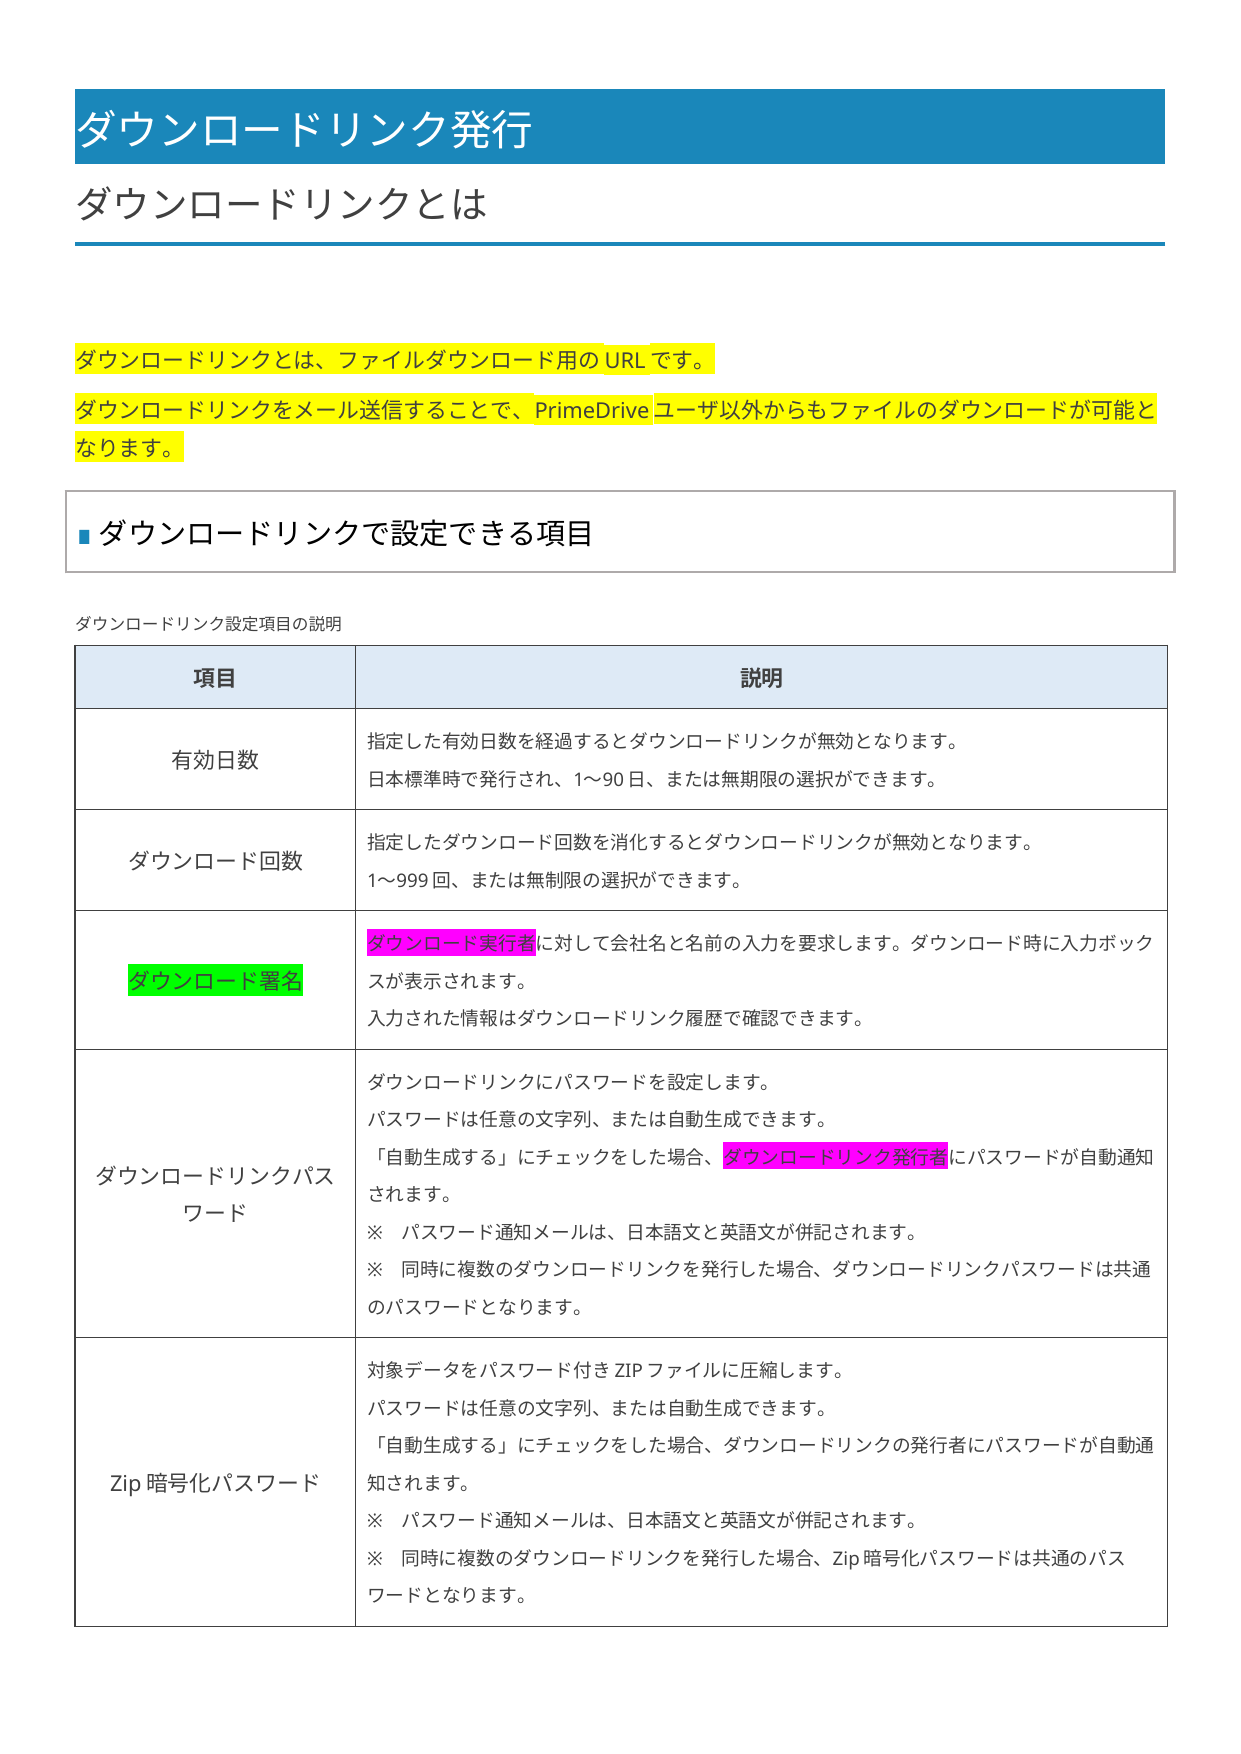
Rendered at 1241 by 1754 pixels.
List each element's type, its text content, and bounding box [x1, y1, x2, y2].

table_cell 指定したダウンロード回数を消化するとダウンロードリンクが無効となります。 1～999回、または無制限の選択ができます。 [356, 810, 1167, 910]
table_cell ダウンロードリンクにパスワードを設定します。 パスワードは任意の文字列、または自動生成できます。 「自動生成する」にチェックをした場合、ダウンロードリンク発行者にパスワードが自動通知されます。 ※ パスワード通知メールは、日本語文と英語文が併記されます。 ※ 同時に複数のダウンロードリンクを発行した場合、ダウンロードリンクパスワードは共通のパスワードとなります。 [356, 1050, 1167, 1337]
table_cell ダウンロード実行者に対して会社名と名前の入力を要求します。ダウンロード時に入力ボックスが表示されます。 入力された情報はダウンロードリンク履歴で確認できます。 [356, 911, 1167, 1049]
table_cell Zip暗号化パスワード [76, 1338, 355, 1626]
table_cell 指定した有効日数を経過するとダウンロードリンクが無効となります。 日本標準時で発行され、1～90日、または無期限の選択ができます。 [356, 709, 1167, 809]
text ダウンロードリンクをメール送信することで、PrimeDriveユーザ以外からもファイルのダウンロードが可能となります。 [75, 390, 1165, 465]
text ダウンロードリンクで設定できる項目 [67, 492, 1173, 571]
table_cell 有効日数 [76, 709, 355, 809]
subtitle ダウンロードリンク設定項目の説明 [75, 604, 1165, 641]
subtitle ダウンロードリンクとは [75, 164, 1165, 242]
table_cell ダウンロードリンクパスワード [76, 1050, 355, 1337]
table_cell 対象データをパスワード付きZIPファイルに圧縮します。 パスワードは任意の文字列、または自動生成できます。 「自動生成する」にチェックをした場合、ダウンロードリンクの発行者にパスワードが自動通知されます。 ※ パスワード通知メールは、日本語文と英語文が併記されます。 ※ 同時に複数のダウンロードリンクを発行した場合、Zip暗号化パスワードは共通のパスワードとなります。 [356, 1338, 1167, 1626]
table_header 項目 [76, 646, 355, 708]
table_cell ダウンロード署名 [76, 911, 355, 1049]
table_cell ダウンロード回数 [76, 810, 355, 910]
table_header 説明 [356, 646, 1167, 708]
text ダウンロードリンクとは、ファイルダウンロード用のURLです。 [75, 340, 1165, 378]
subtitle ダウンロードリンク発行 [75, 89, 1165, 164]
